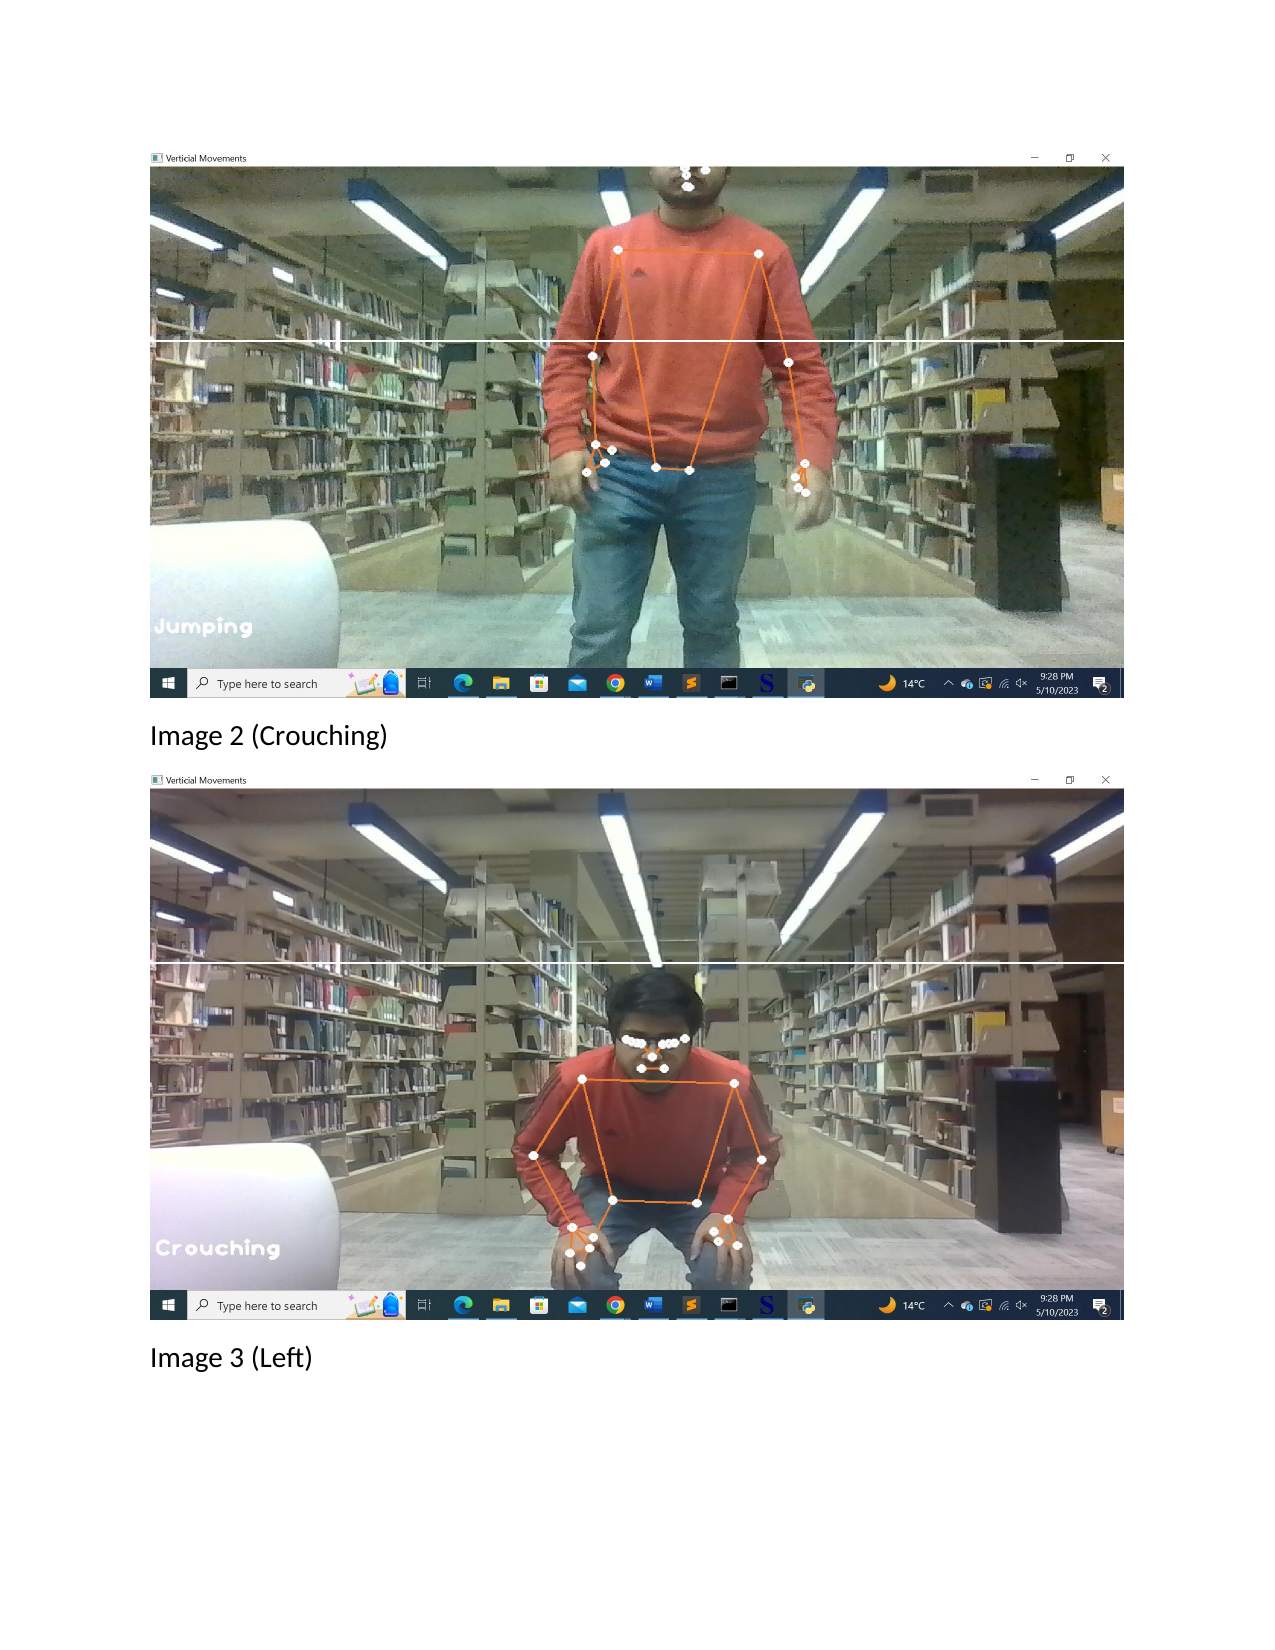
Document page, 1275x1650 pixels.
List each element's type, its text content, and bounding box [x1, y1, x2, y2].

picture [150, 150, 1124, 698]
text Image 3 (Left) [150, 1339, 1125, 1374]
text Image 2 (Crouching) [150, 717, 1125, 752]
picture [150, 771, 1124, 1320]
